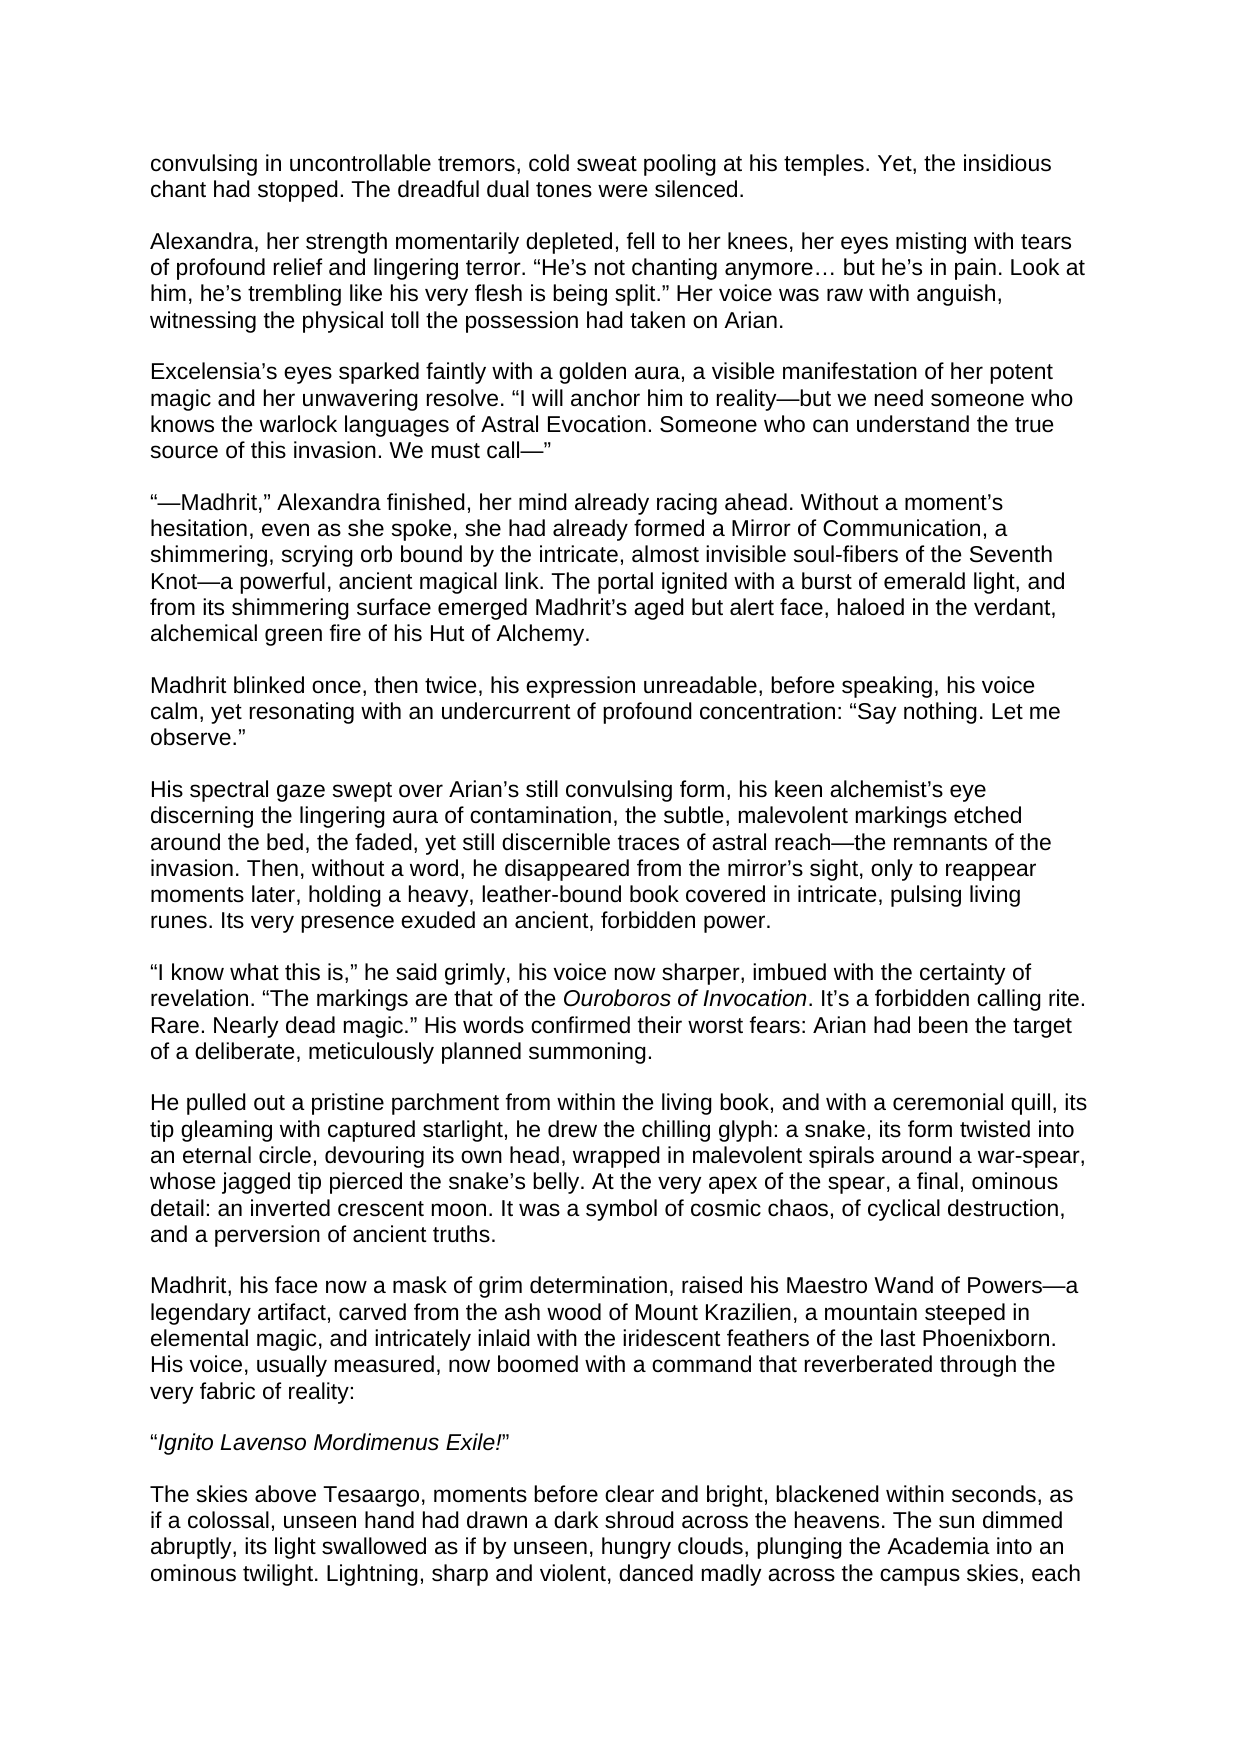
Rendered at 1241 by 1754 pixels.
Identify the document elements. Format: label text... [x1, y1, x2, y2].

text Madhrit blinked once, then twice, his expression unreadable, before speaking, his voice calm, yet resonating with an undercurrent of profound concentration: “Say nothing. Let me observe.” [150, 672, 1090, 751]
text Madhrit, his face now a mask of grim determination, raised his Maestro Wand of Powers—a legendary artifact, carved from the ash wood of Mount Krazilien, a mountain steeped in elemental magic, and intricately inlaid with the iridescent feathers of the last Phoenixborn. His voice, usually measured, now boomed with a command that reverberated through the very fabric of reality: [150, 1272, 1090, 1404]
text Alexandra, her strength momentarily depleted, fell to her knees, her eyes misting with tears of profound relief and lingering terror. “He’s not chanting anymore… but he’s in pain. Look at him, he’s trembling like his very flesh is being split.” Her voice was raw with anguish, witnessing the physical toll the possession had taken on Arian. [150, 228, 1090, 333]
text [150, 150, 1090, 203]
text His spectral gaze swept over Arian’s still convulsing form, his keen alchemist’s eye discerning the lingering aura of contamination, the subtle, malevolent markings etched around the bed, the faded, yet still discernible traces of astral reach—the remnants of the invasion. Then, without a word, he disappeared from the mirror’s sight, only to reappear moments later, holding a heavy, leather-bound book covered in intricate, pulsing living runes. Its very presence exuded an ancient, forbidden power. [150, 776, 1090, 934]
text “I know what this is,” he said grimly, his voice now sharper, imbued with the certainty of revelation. “The markings are that of the Ouroboros of Invocation. It’s a forbidden calling rite. Rare. Nearly dead magic.” His words confirmed their worst fears: Arian had been the target of a deliberate, meticulously planned summoning. [150, 959, 1090, 1064]
text “—Madhrit,” Alexandra finished, her mind already racing ahead. Without a moment’s hesitation, even as she spoke, she had already formed a Mirror of Communication, a shimmering, scrying orb bound by the intricate, almost invisible soul-fibers of the Seventh Knot—a powerful, ancient magical link. The portal ignited with a burst of emerald light, and from its shimmering surface emerged Madhrit’s aged but alert face, haloed in the verdant, alchemical green fire of his Hut of Alchemy. [150, 488, 1090, 647]
text Excelensia’s eyes sparked faintly with a golden aura, a visible manifestation of her potent magic and her unwavering resolve. “I will anchor him to reality—but we need someone who knows the warlock languages of Astral Evocation. Someone who can understand the true source of this invasion. We must call—” [150, 358, 1090, 463]
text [150, 1481, 1090, 1586]
text “Ignito Lavenso Mordimenus Exile!” [150, 1429, 1090, 1456]
text He pulled out a pristine parchment from within the living book, and with a ceremonial quill, its tip gleaming with captured starlight, he drew the chilling glyph: a snake, its form twisted into an eternal circle, devouring its own head, wrapped in malevolent spirals around a war-spear, whose jagged tip pierced the snake’s belly. At the very apex of the spear, a final, ominous detail: an inverted crescent moon. It was a symbol of cosmic chaos, of cyclical destruction, and a perversion of ancient truths. [150, 1089, 1090, 1247]
